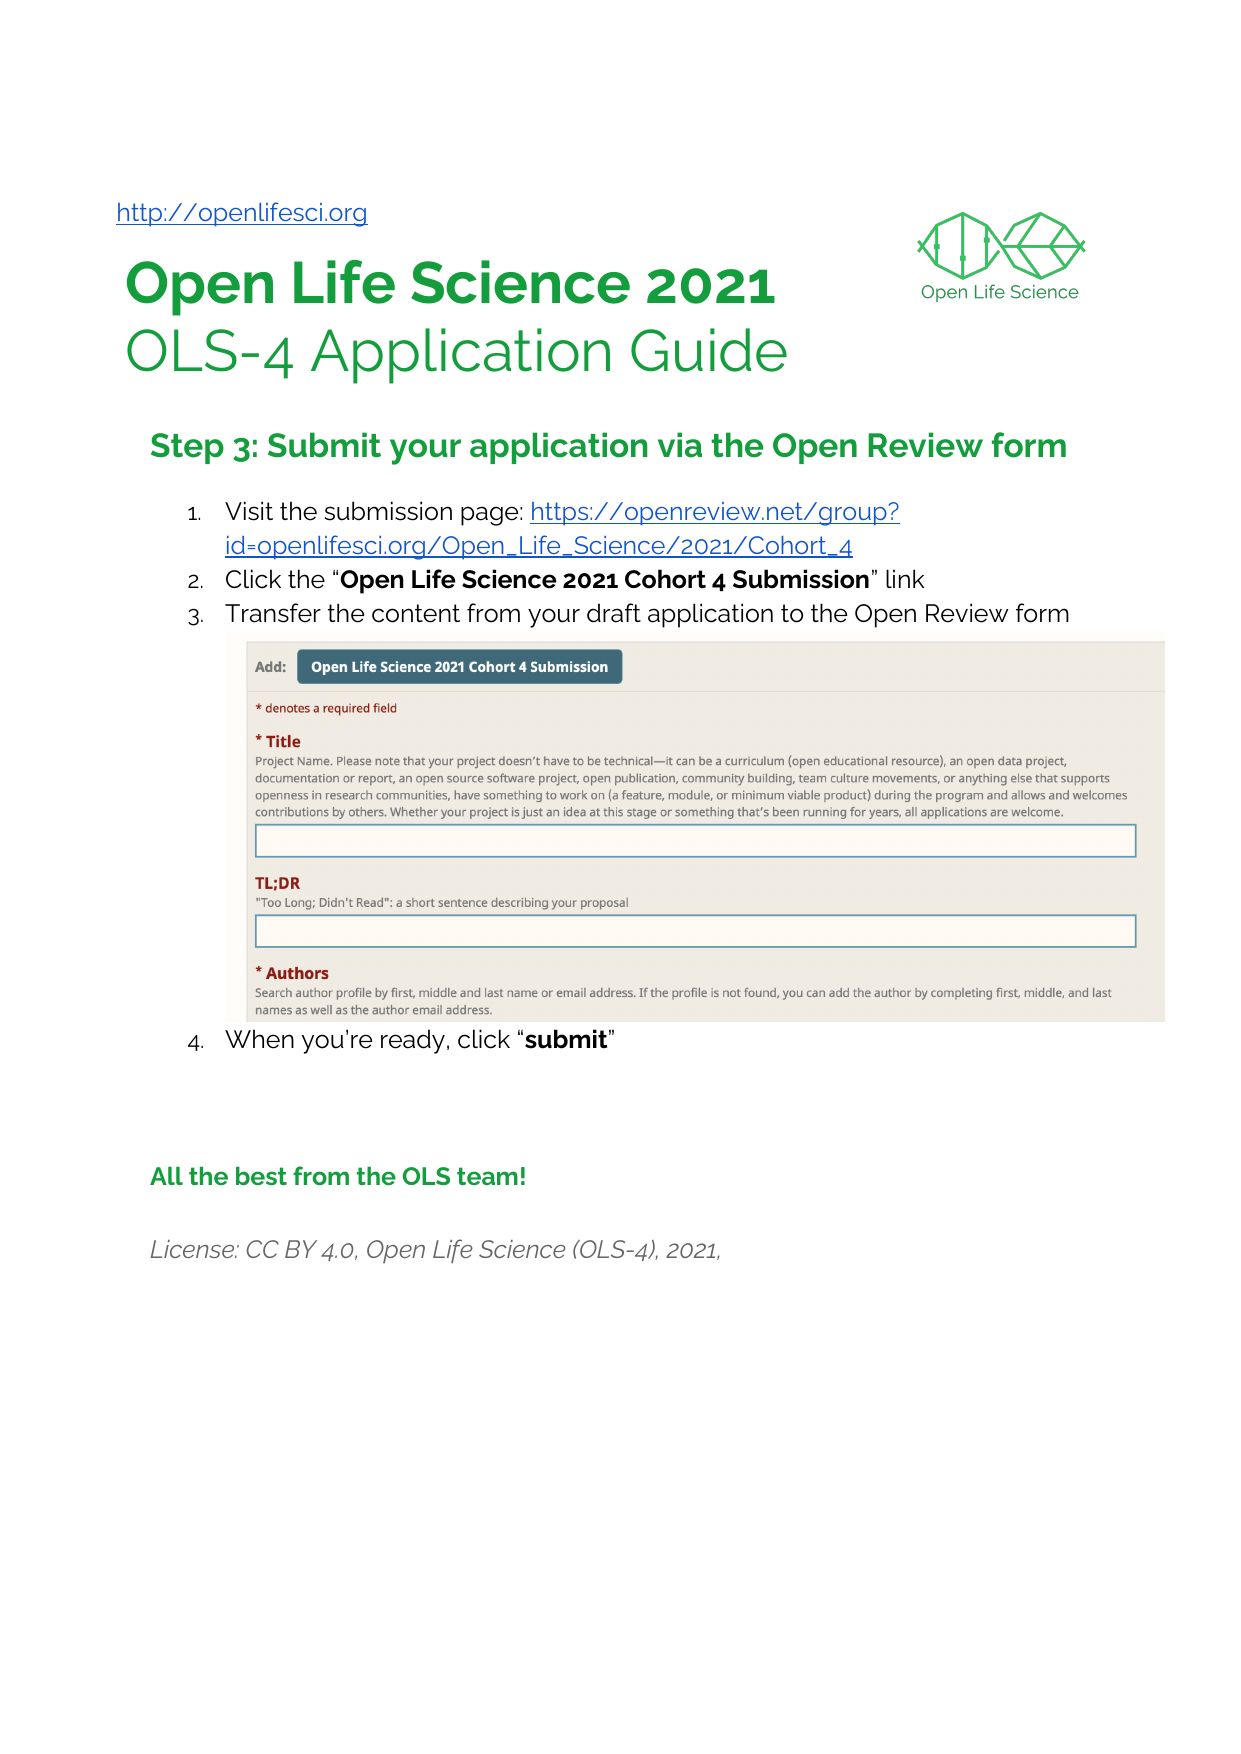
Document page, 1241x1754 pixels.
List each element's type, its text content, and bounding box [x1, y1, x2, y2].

subtitle Step 3: Submit your application via the Open Review form [150, 426, 1090, 465]
subtitle All the best from the OLS team! [150, 1161, 1090, 1191]
list When you’re ready, click “submit” [187, 1025, 1090, 1054]
picture [903, 198, 1091, 312]
list Click the “Open Life Science 2021 Cohort 4 Submission” link [187, 565, 1090, 594]
subtitle License: CC BY 4.0, Open Life Science (OLS-4), 2021, [150, 1234, 1090, 1264]
list Visit the submission page: https://openreview.net/group?id=openlifesci.org/Open_Life_Science/2021/Cohort_4 [187, 497, 1090, 560]
picture [225, 631, 1166, 1022]
